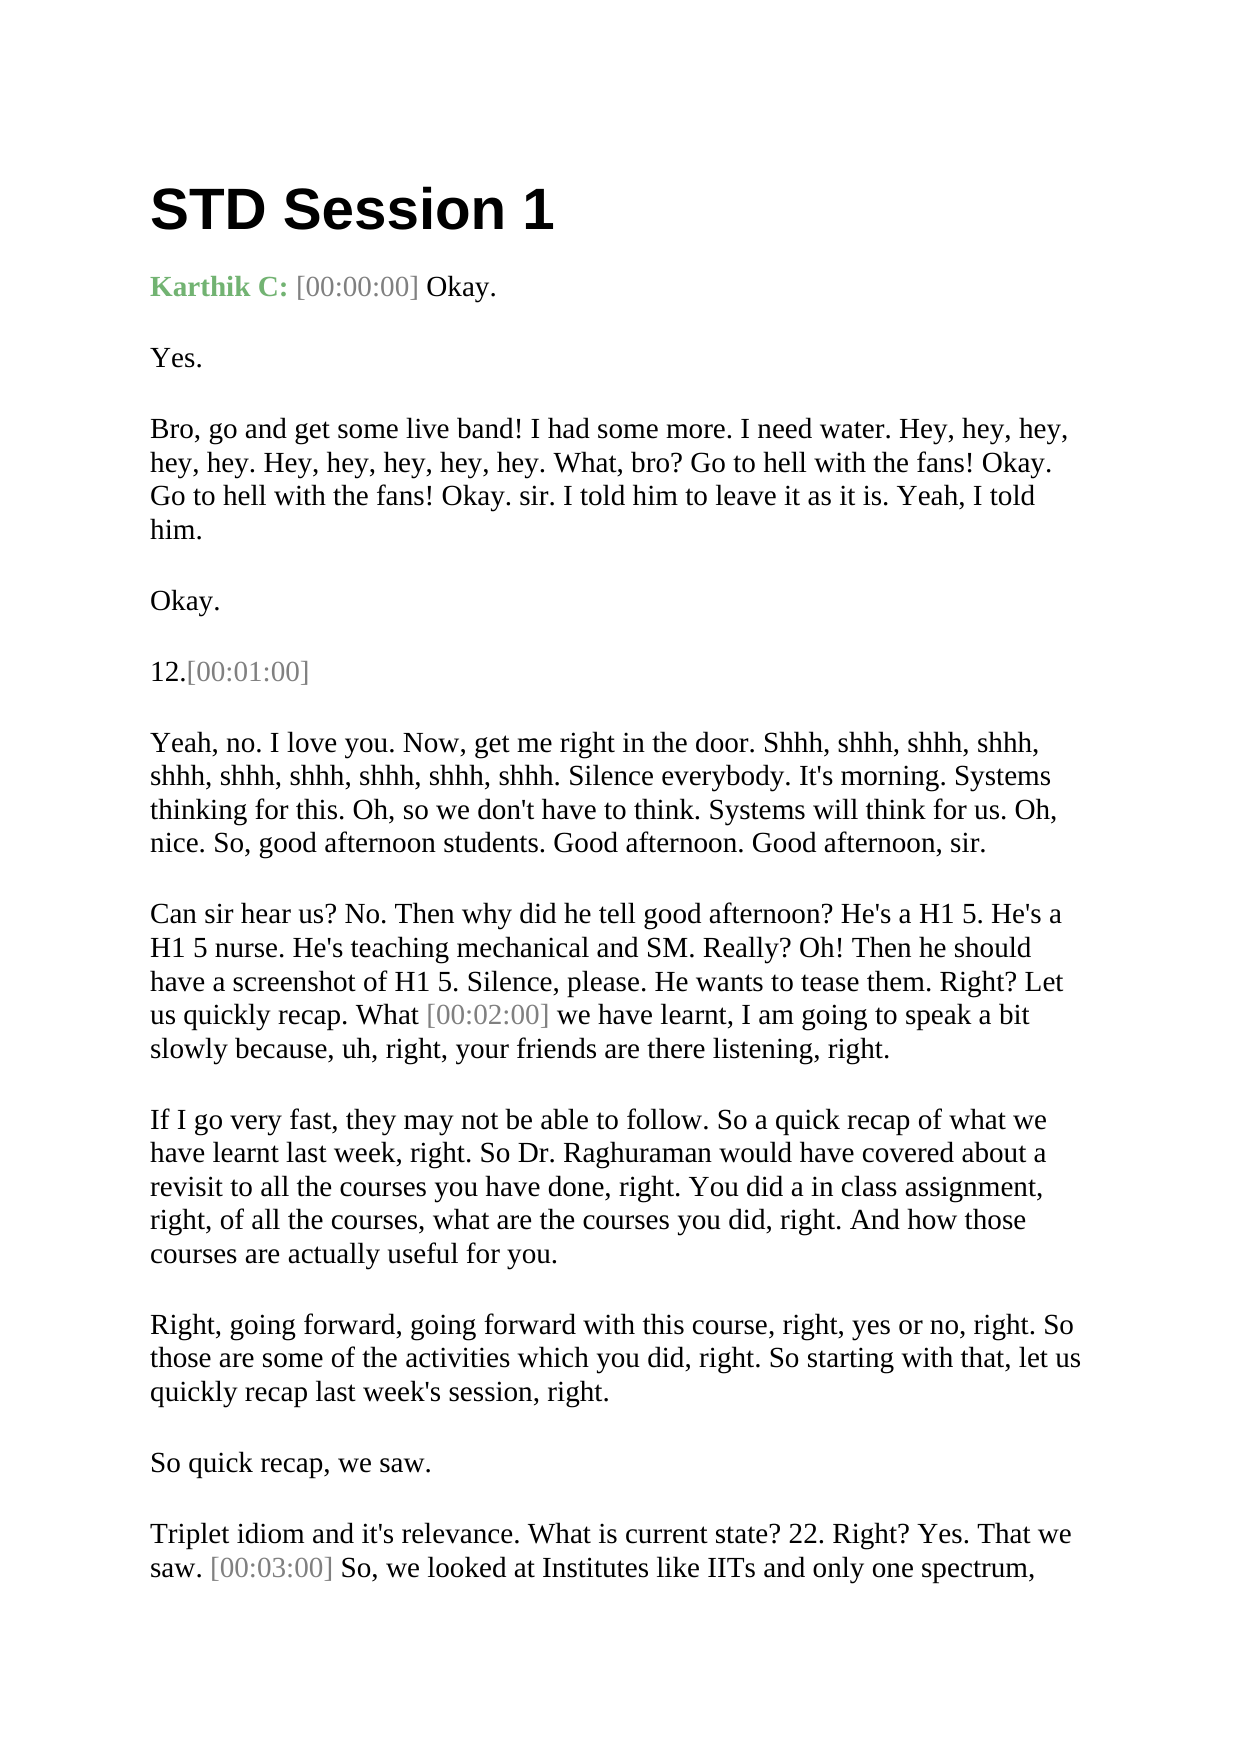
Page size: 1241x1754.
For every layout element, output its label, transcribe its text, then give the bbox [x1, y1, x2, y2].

title STD Session 1 [150, 175, 1090, 242]
text Right, going forward, going forward with this course, right, yes or no, right. So those are some of the activities which you did, right. So starting with that, let us quickly recap last week's session, right. [150, 1307, 1090, 1408]
text If I go very fast, they may not be able to follow. So a quick recap of what we have learnt last week, right. So Dr. Raghuraman would have covered about a revisit to all the courses you have done, right. You did a in class assignment, right, of all the courses, what are the courses you did, right. And how those courses are actually useful for you. [150, 1102, 1090, 1269]
text 12.[00:01:00] [150, 654, 1090, 687]
text Okay. [150, 583, 1090, 616]
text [150, 1516, 1090, 1583]
text Yes. [150, 340, 1090, 374]
text Yeah, no. I love you. Now, get me right in the door. Shhh, shhh, shhh, shhh, shhh, shhh, shhh, shhh, shhh, shhh. Silence everybody. It's morning. Systems thinking for this. Oh, so we don't have to think. Systems will think for us. Oh, nice. So, good afternoon students. Good afternoon. Good afternoon, sir. [150, 725, 1090, 859]
text Can sir hear us? No. Then why did he tell good afternoon? He's a H1 5. He's a H1 5 nurse. He's teaching mechanical and SM. Really? Oh! Then he should have a screenshot of H1 5. Silence, please. He wants to tease them. Right? Let us quickly recap. What [00:02:00] we have learnt, I am going to speak a bit slowly because, uh, right, your friends are there listening, right. [150, 897, 1090, 1064]
text Karthik C: [00:00:00] Okay. [150, 269, 1090, 303]
text Bro, go and get some live band! I had some more. I need water. Hey, hey, hey, hey, hey. Hey, hey, hey, hey, hey. What, bro? Go to hell with the fans! Okay. Go to hell with the fans! Okay. sir. I told him to leave it as it is. Yeah, I told him. [150, 411, 1090, 545]
text So quick recap, we saw. [150, 1445, 1090, 1479]
